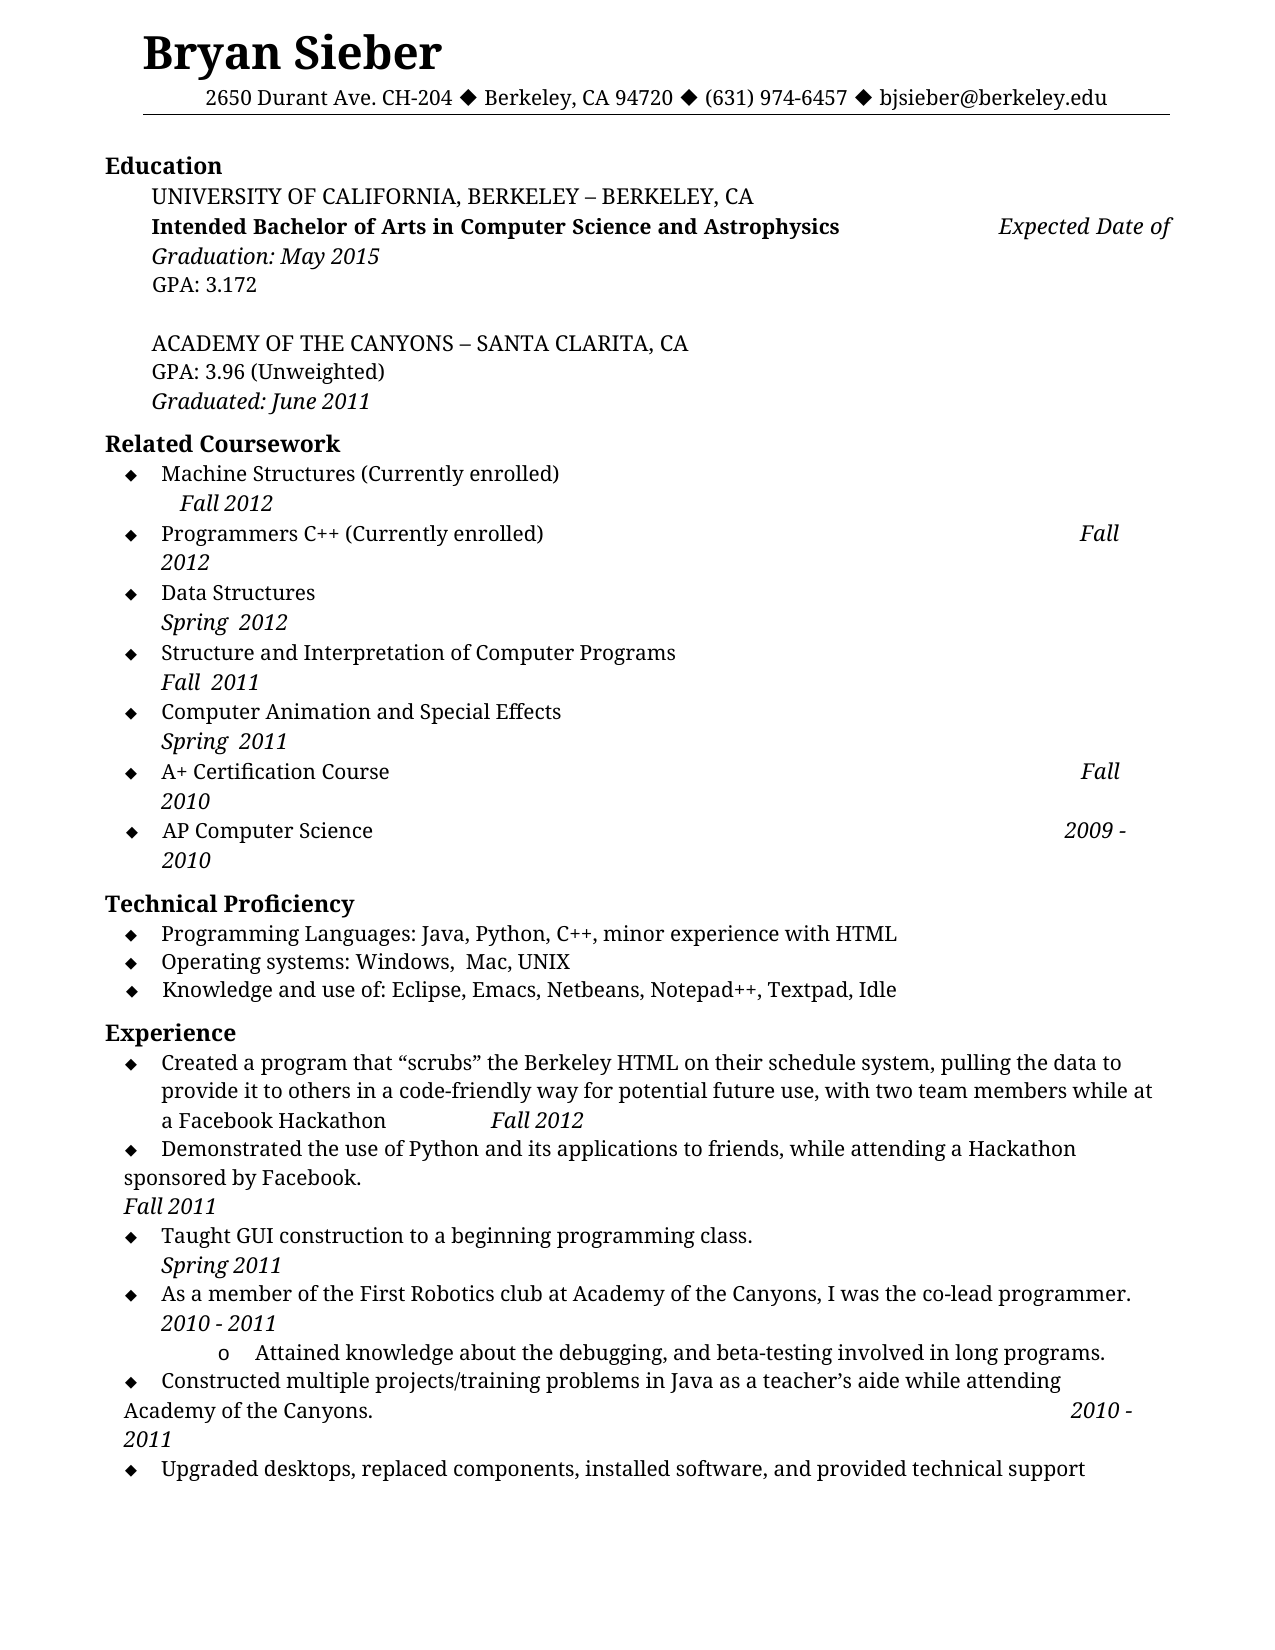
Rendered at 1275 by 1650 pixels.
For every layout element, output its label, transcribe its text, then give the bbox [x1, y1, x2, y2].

list Programming Languages: Java, Python, C++, minor experience with HTML [124, 919, 1170, 947]
text GPA: 3.172 [152, 271, 1114, 299]
list As a member of the First Robotics club at Academy of the Canyons, I was the co-lead programmer. 2010 - 2011 [124, 1279, 1170, 1338]
title Intended Bachelor of Arts in Computer Science and Astrophysics Expected Date of Graduation: May 2015 [151, 211, 1170, 271]
subtitle Related Coursework [105, 428, 1170, 459]
list Programmers C++ (Currently enrolled) Fall 2012 [124, 517, 1170, 577]
list Machine Structures (Currently enrolled) Fall 2012 [124, 459, 1170, 517]
list Taught GUI construction to a beginning programming class. Spring 2011 [124, 1221, 1170, 1279]
list Demonstrated the use of Python and its applications to friends, while attending a Hackathon [124, 1134, 1170, 1163]
list Operating systems: Windows, Mac, UNIX [124, 947, 1170, 976]
list A+ Certification Course Fall 2010 [124, 756, 1170, 815]
subtitle Academy of the Canyons – Santa Clarita, CA [151, 327, 1113, 357]
list Computer Animation and Special Effects Spring 2011 [124, 696, 1170, 756]
list Attained knowledge about the debugging, and beta-testing involved in long programs. [217, 1338, 1170, 1366]
list Knowledge and use of: Eclipse, Emacs, Netbeans, Notepad++, Textpad, Idle [124, 976, 1170, 1004]
subtitle Experience [105, 1017, 1170, 1048]
list AP Computer Science 2009 - 2010 [124, 815, 1170, 875]
subtitle GPA: 3.96 (Unweighted) Graduated: June 2011 [151, 357, 1170, 416]
list Structure and Interpretation of Computer Programs Fall 2011 [124, 637, 1170, 696]
list Data Structures Spring 2012 [124, 577, 1170, 637]
list Academy of the Canyons. 2010 - 2011 [124, 1394, 1170, 1454]
list sponsored by Facebook. Fall 2011 [124, 1163, 1170, 1221]
list Upgraded desktops, replaced components, installed software, and provided technical support [124, 1454, 1170, 1483]
list Constructed multiple projects/training problems in Java as a teacher’s aide while attending [124, 1366, 1170, 1394]
list Created a program that “scrubs” the Berkeley HTML on their schedule system, pulling the data to provide it to others in a code-friendly way for potential future use, with two team members while at a Facebook Hackathon Fall 2012 [124, 1048, 1170, 1134]
subtitle University of california, Berkeley – berkeley, CA [151, 181, 1113, 211]
subtitle Education [105, 150, 1170, 181]
subtitle Technical Proficiency [105, 887, 1170, 919]
